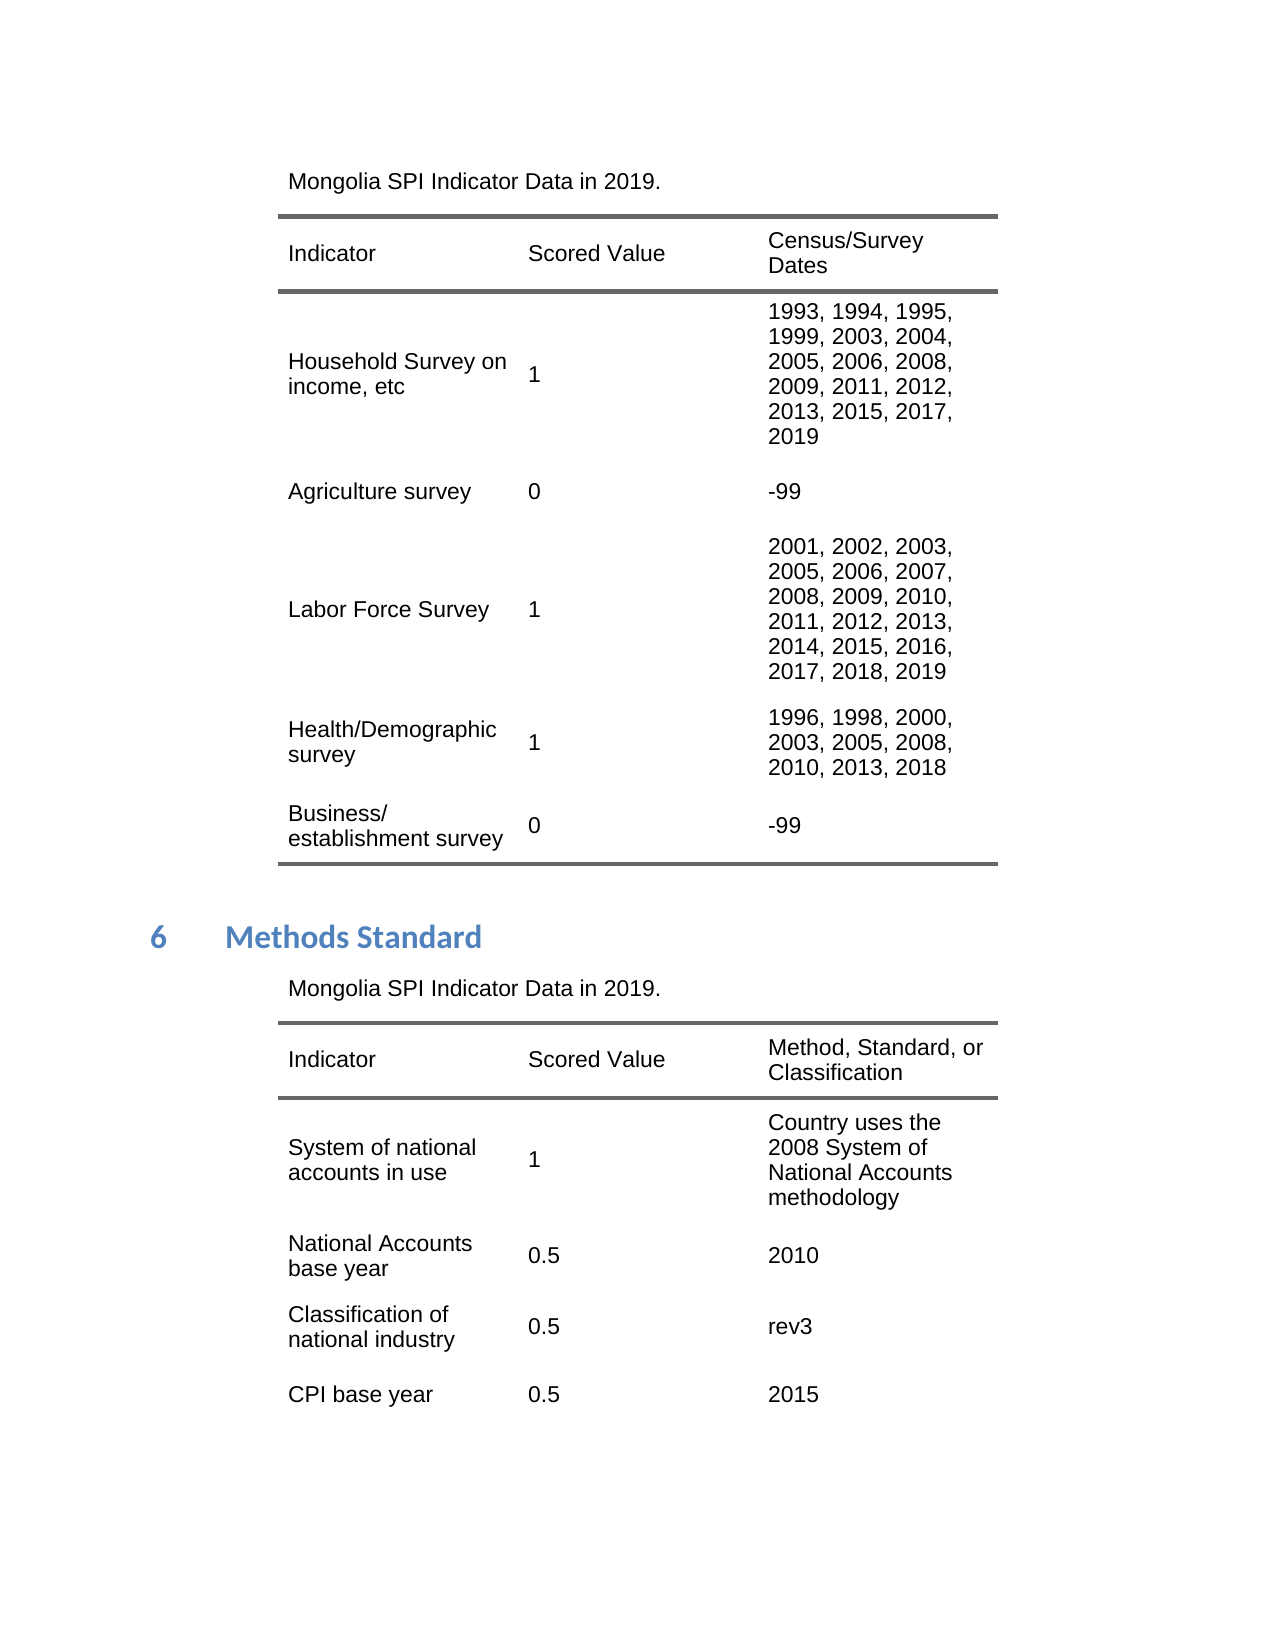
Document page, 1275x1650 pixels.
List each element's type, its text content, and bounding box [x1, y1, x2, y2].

table_cell System of national accounts in use [278, 1100, 517, 1221]
table_cell Indicator [278, 1025, 517, 1096]
subtitle 6 Methods Standard [150, 916, 1125, 956]
table_cell 1993, 1994, 1995, 1999, 2003, 2004, 2005, 2006, 2008, 2009, 2011, 2012, 2013, 2015, 2017, 2019 [758, 294, 997, 460]
table_cell -99 [758, 460, 997, 524]
table_cell 0.5 [518, 1221, 757, 1292]
table_cell Agriculture survey [278, 460, 517, 524]
table_cell National Accounts base year [278, 1221, 517, 1292]
table_cell 0.5 [518, 1292, 757, 1362]
table_cell 2001, 2002, 2003, 2005, 2006, 2007, 2008, 2009, 2010, 2011, 2012, 2013, 2014, 2015, 2016, 2017, 2018, 2019 [758, 524, 997, 695]
table_cell 1 [518, 1100, 757, 1221]
table_cell Method, Standard, or Classification [758, 1025, 997, 1096]
table_cell Labor Force Survey [278, 524, 517, 695]
table_cell Health/Demographic survey [278, 695, 517, 791]
table_cell 1996, 1998, 2000, 2003, 2005, 2008, 2010, 2013, 2018 [758, 695, 997, 791]
table_cell 1 [518, 695, 757, 791]
table_cell Census/Survey Dates [758, 219, 997, 289]
table_cell Classification of national industry [278, 1292, 517, 1362]
table_cell 1 [518, 294, 757, 460]
table_cell 0 [518, 791, 757, 862]
table_header Mongolia SPI Indicator Data in 2019. [278, 150, 997, 214]
table_cell Scored Value [518, 1025, 757, 1096]
table_cell Household Survey on income, etc [278, 294, 517, 460]
table_header Mongolia SPI Indicator Data in 2019. [278, 956, 997, 1021]
table_cell 0.5 [518, 1363, 757, 1427]
table_cell Country uses the 2008 System of National Accounts methodology [758, 1100, 997, 1221]
table_cell Scored Value [518, 219, 757, 289]
table_cell -99 [758, 791, 997, 862]
table_cell 2010 [758, 1221, 997, 1292]
table_cell 1 [518, 524, 757, 695]
table_cell 0 [518, 460, 757, 524]
table_cell 2015 [758, 1363, 997, 1427]
table_cell Business/establishment survey [278, 791, 517, 862]
table_cell CPI base year [278, 1363, 517, 1427]
table_cell rev3 [758, 1292, 997, 1362]
table_cell Indicator [278, 219, 517, 289]
